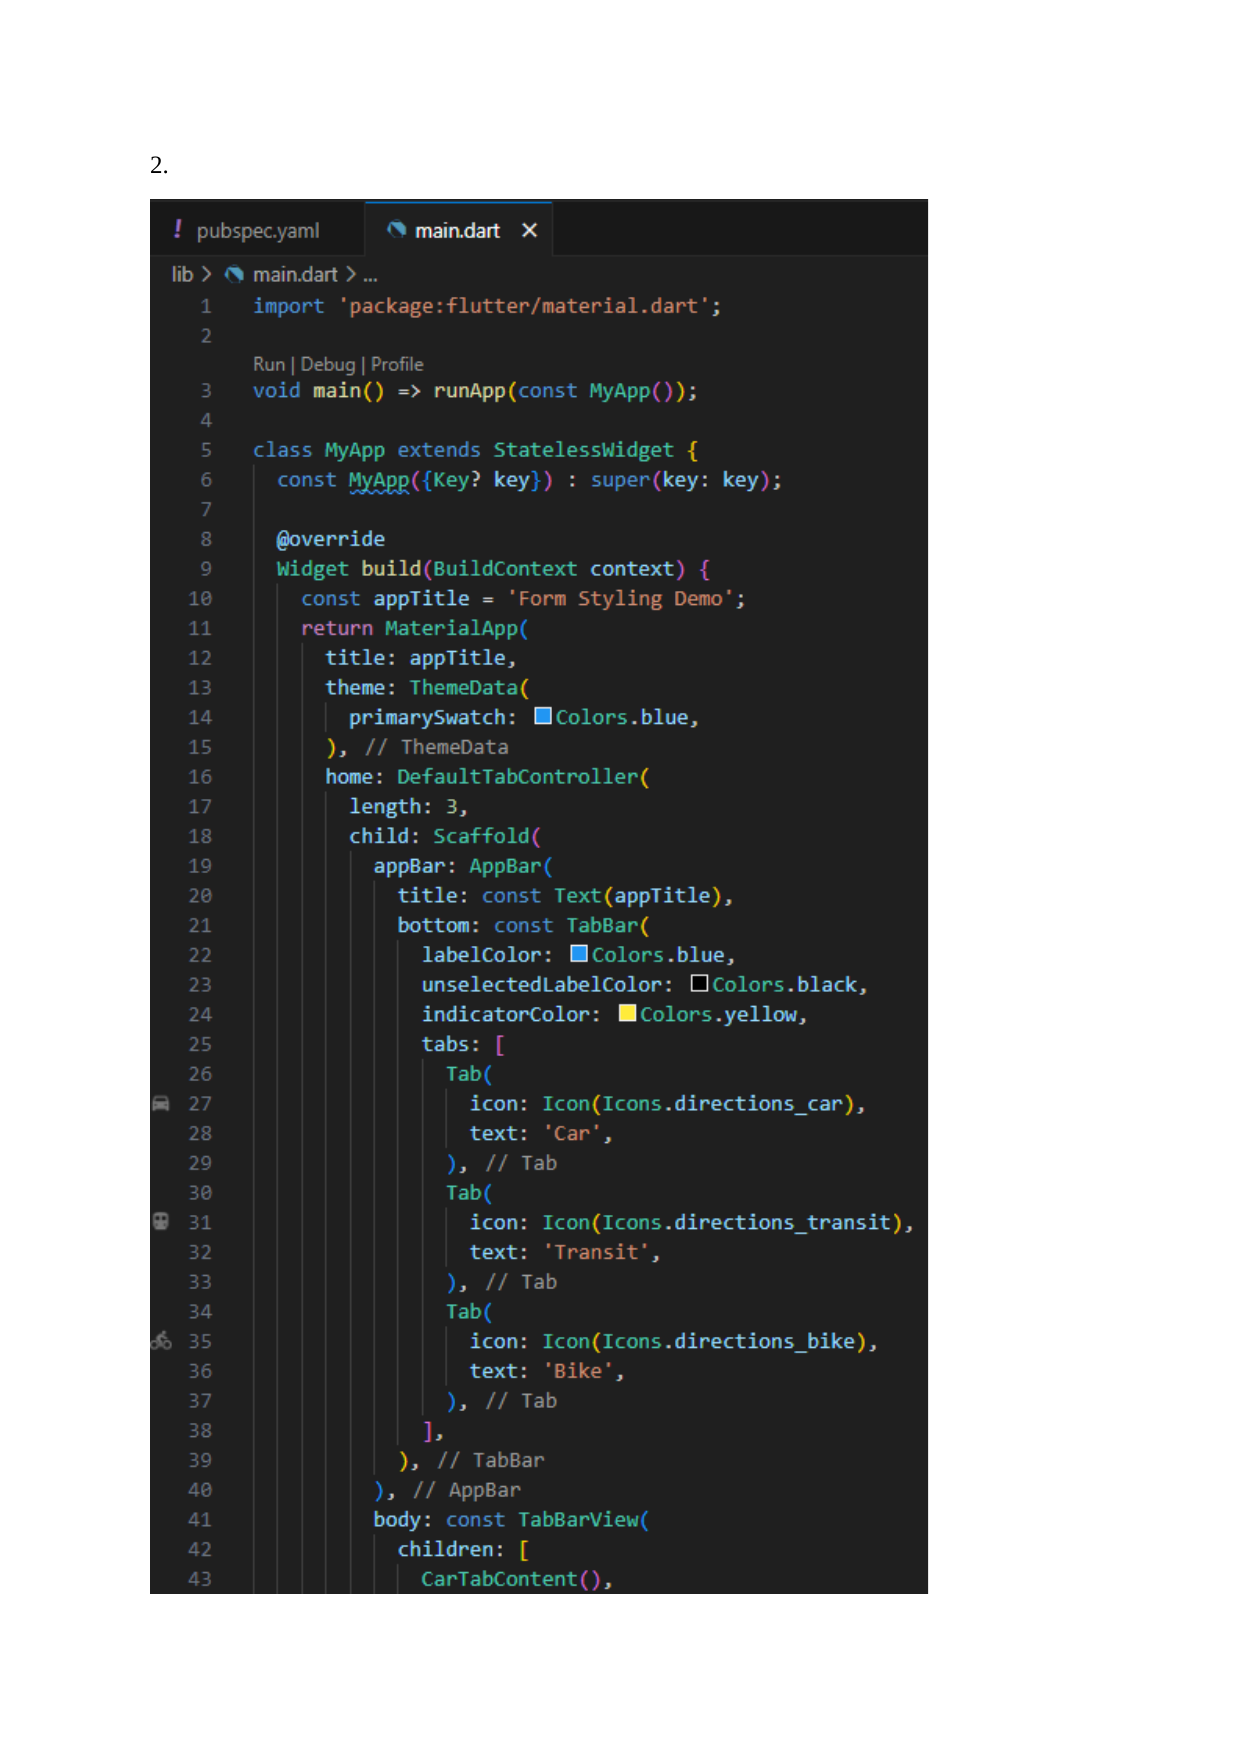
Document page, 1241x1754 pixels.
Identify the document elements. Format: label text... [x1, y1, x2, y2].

picture [150, 199, 929, 1594]
text 2. [150, 150, 1090, 179]
